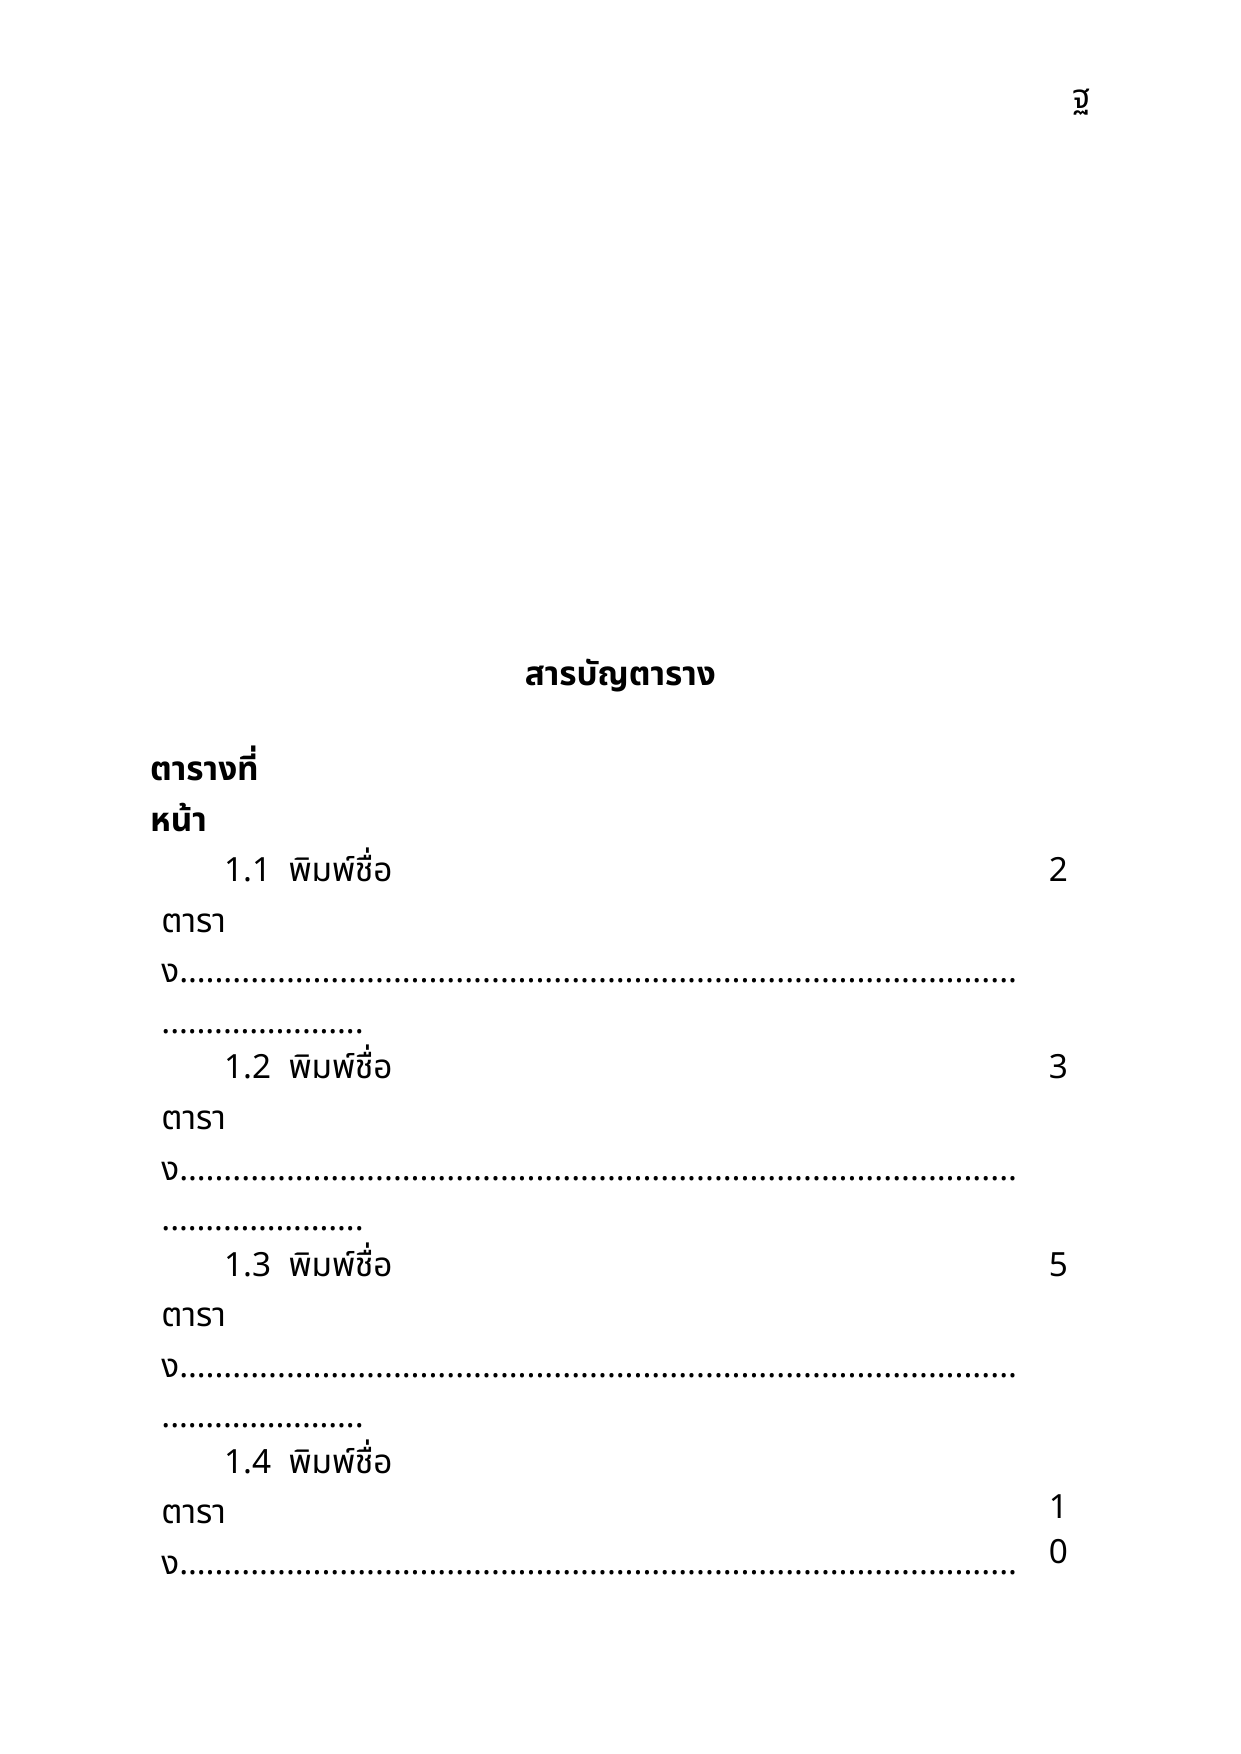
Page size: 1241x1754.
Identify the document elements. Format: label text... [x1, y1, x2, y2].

table_cell 1.2 พิมพ์ชื่อตาราง…............................................................................................…………………. [150, 1043, 1037, 1240]
table_header 2 [1038, 846, 1096, 1043]
text ตารางที่ หน้า [150, 745, 1087, 846]
table_cell 3 [1038, 1043, 1096, 1240]
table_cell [150, 1438, 1037, 1589]
table_cell 10 [1038, 1438, 1096, 1589]
table_header 1.1 พิมพ์ชื่อตาราง…............................................................................................…………………. [150, 846, 1037, 1043]
text สารบัญตาราง [150, 649, 1090, 700]
table_cell 5 [1038, 1240, 1096, 1437]
table_cell 1.3 พิมพ์ชื่อตาราง…............................................................................................…………………. [150, 1240, 1037, 1437]
